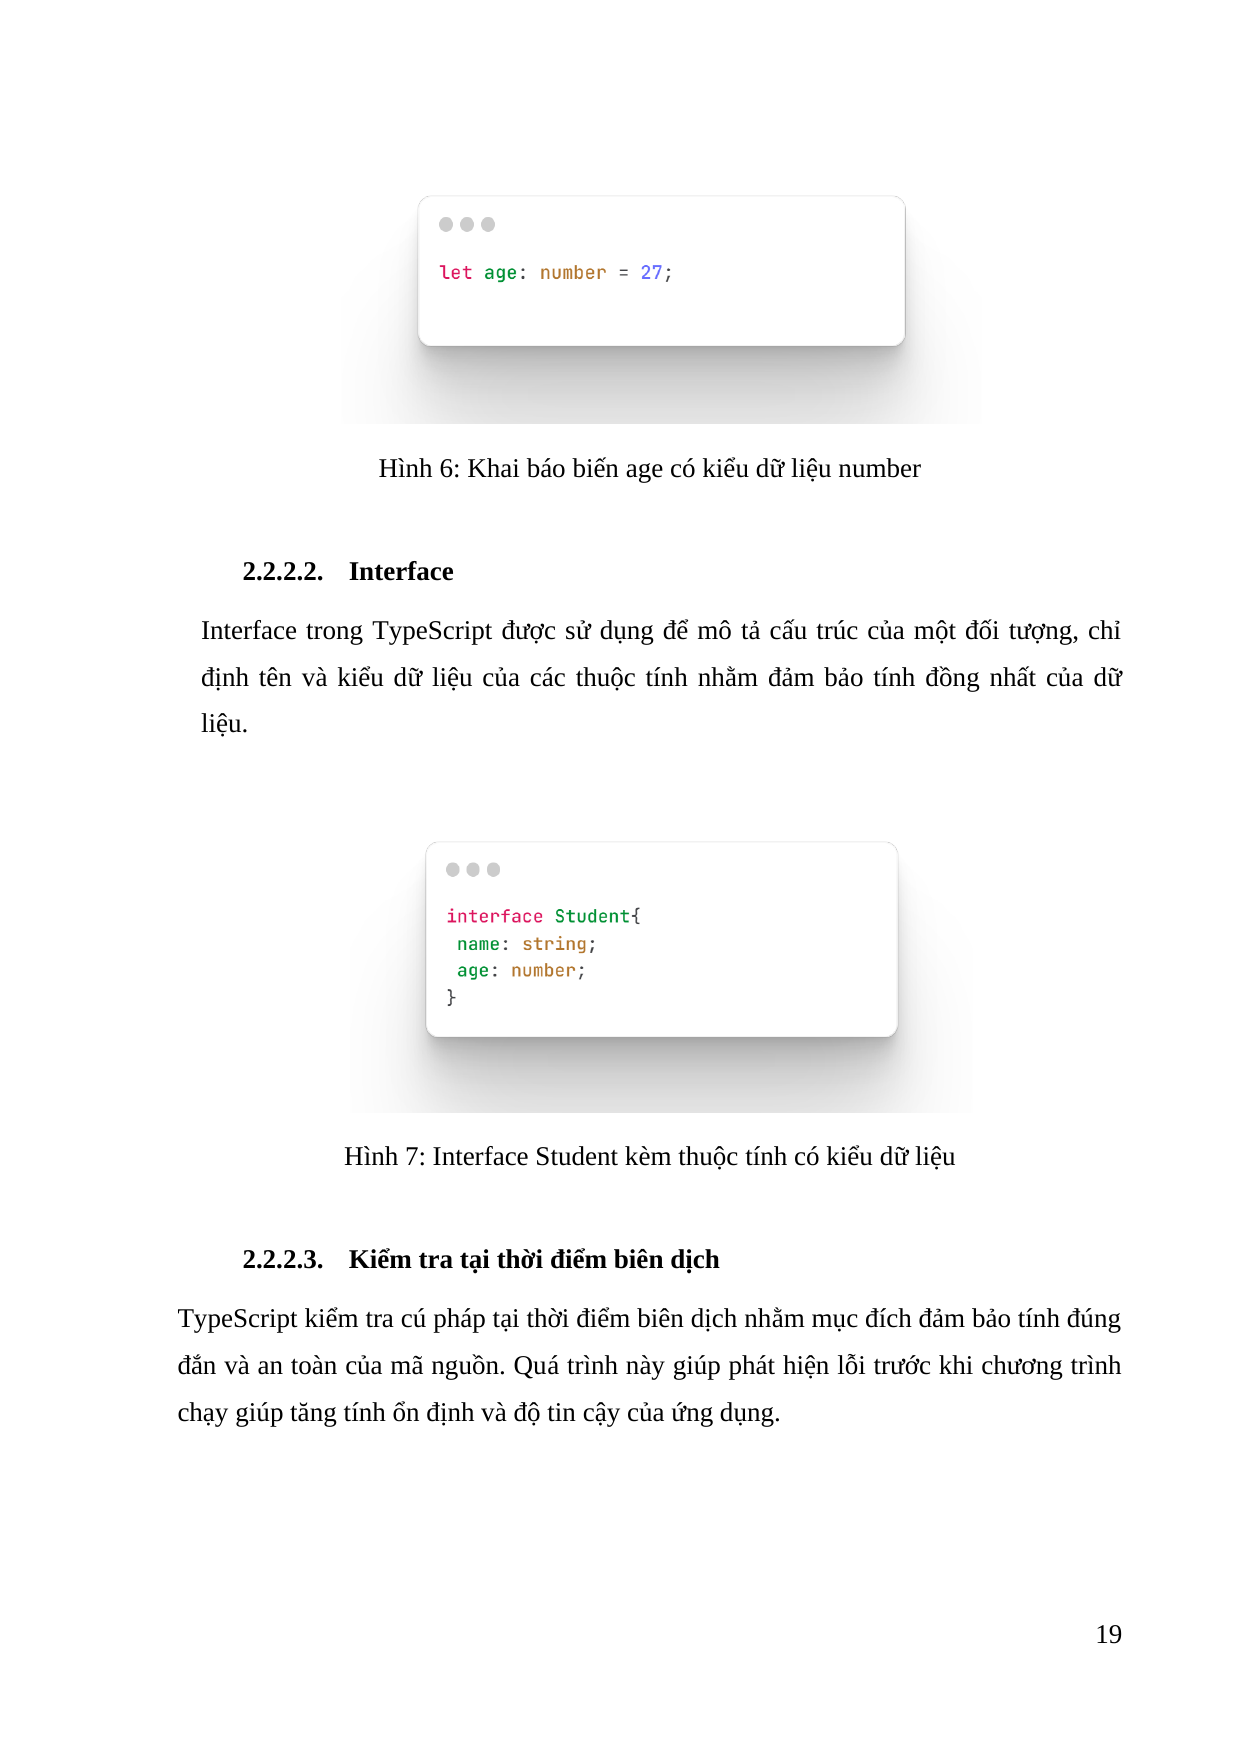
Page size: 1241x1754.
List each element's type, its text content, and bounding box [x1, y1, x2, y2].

picture [350, 766, 973, 1113]
text Hình 6: Khai báo biến age có kiểu dữ liệu number [177, 452, 1122, 483]
text Hình 7: Interface Student kèm thuộc tính có kiểu dữ liệu [177, 1141, 1122, 1172]
text TypeScript kiểm tra cú pháp tại thời điểm biên dịch nhằm mục đích đảm bảo tính đúng đắn và an toàn của mã nguồn. Quá trình này giúp phát hiện lỗi trước khi chương trình chạy giúp tăng tính ổn định và độ tin cậy của ứng dụng. [177, 1302, 1122, 1427]
text Interface trong TypeScript được sử dụng để mô tả cấu trúc của một đối tượng, chỉ định tên và kiểu dữ liệu của các thuộc tính nhằm đảm bảo tính đồng nhất của dữ liệu. [201, 614, 1122, 738]
picture [340, 118, 983, 424]
subtitle Kiểm tra tại thời điểm biên dịch [242, 1243, 1122, 1274]
subtitle Interface [242, 555, 1122, 586]
